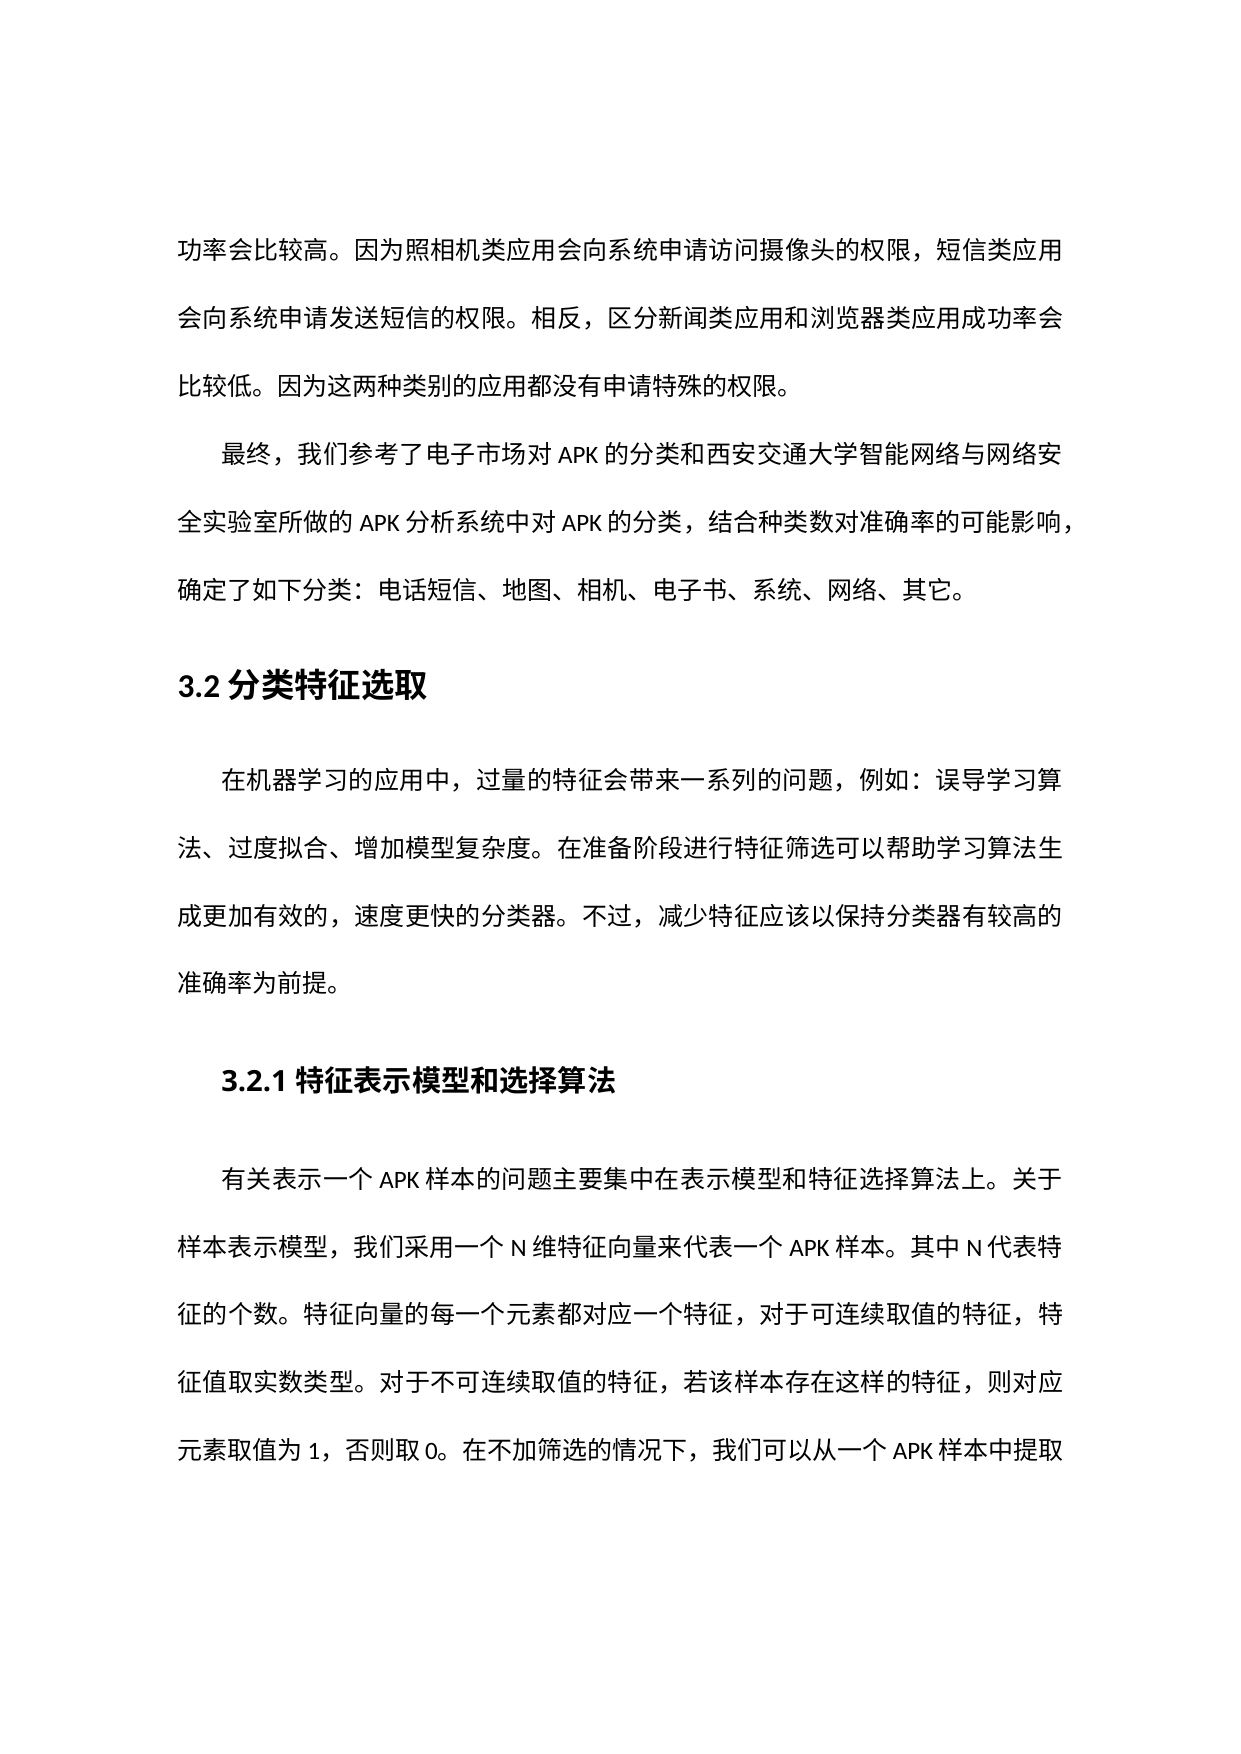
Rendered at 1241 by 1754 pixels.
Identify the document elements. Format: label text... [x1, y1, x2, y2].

text 在机器学习的应用中，过量的特征会带来一系列的问题，例如：误导学习算法、过度拟合、增加模型复杂度。在准备阶段进行特征筛选可以帮助学习算法生成更加有效的，速度更快的分类器。不过，减少特征应该以保持分类器有较高的准确率为前提。 [177, 744, 1063, 1016]
subtitle 3.2 分类特征选取 [177, 649, 1063, 717]
text 最终，我们参考了电子市场对APK的分类和西安交通大学智能网络与网络安全实验室所做的APK分析系统中对APK的分类，结合种类数对准确率的可能影响，确定了如下分类：电话短信、地图、相机、电子书、系统、网络、其它。 [177, 418, 1063, 622]
subtitle 3.2.1 特征表示模型和选择算法 [177, 1045, 1063, 1113]
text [177, 1143, 1063, 1483]
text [177, 215, 1063, 418]
